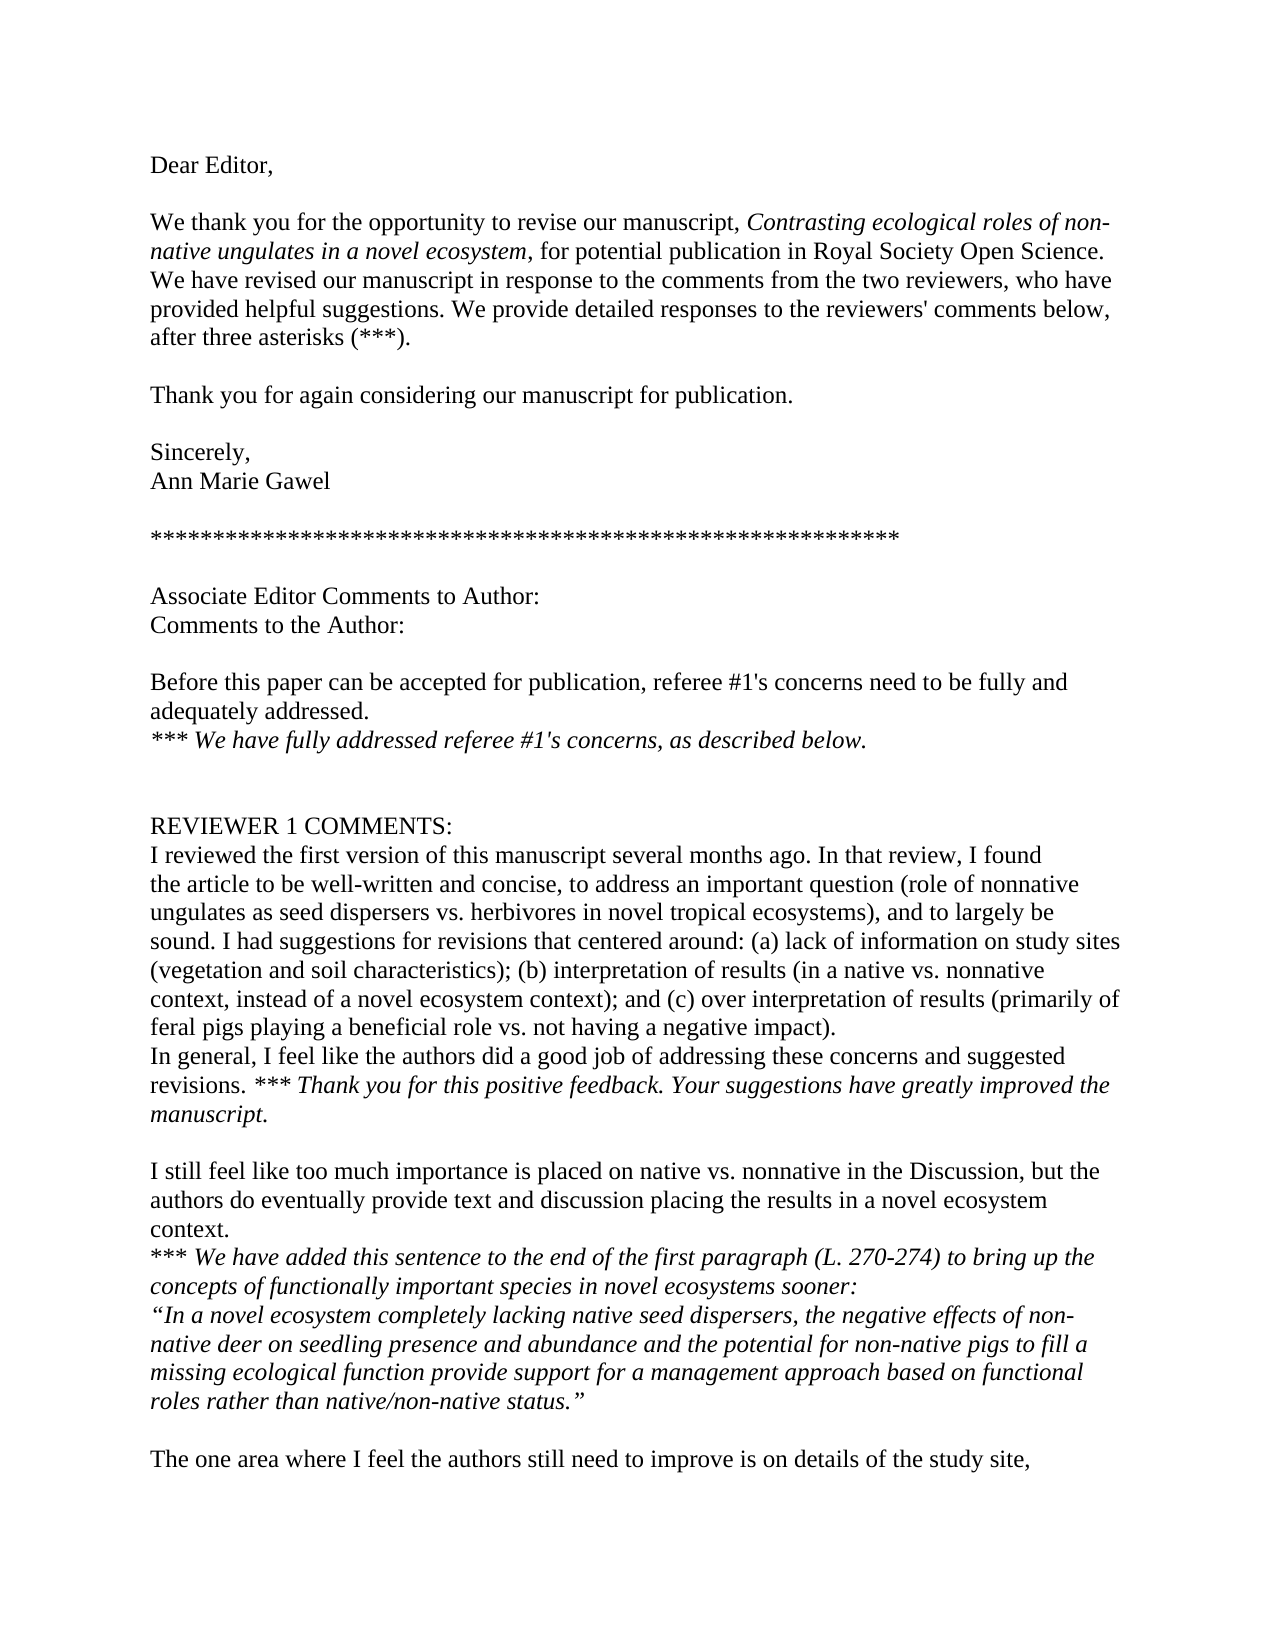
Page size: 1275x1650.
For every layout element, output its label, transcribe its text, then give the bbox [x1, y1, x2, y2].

text feral pigs playing a beneficial role vs. not having a negative impact). [150, 1012, 1125, 1041]
text Before this paper can be accepted for publication, referee #1's concerns need to be fully and adequately addressed. [150, 667, 1125, 725]
text Sincerely, [150, 437, 1125, 466]
text (vegetation and soil characteristics); (b) interpretation of results (in a native vs. nonnative [150, 955, 1125, 984]
text We thank you for the opportunity to revise our manuscript, Contrasting ecological roles of non-native ungulates in a novel ecosystem, for potential publication in Royal Society Open Science. We have revised our manuscript in response to the comments from the two reviewers, who have provided helpful suggestions. We provide detailed responses to the reviewers' comments below, after three asterisks (***). [150, 207, 1125, 351]
text Thank you for again considering our manuscript for publication. [150, 380, 1125, 409]
text *** We have added this sentence to the end of the first paragraph (L. 270-274) to bring up the concepts of functionally important species in novel ecosystems sooner: [150, 1242, 1125, 1300]
text Comments to the Author: [150, 610, 1125, 639]
text Associate Editor Comments to Author: [150, 581, 1125, 610]
text ************************************************************ [150, 524, 1125, 552]
text Ann Marie Gawel [150, 466, 1125, 495]
text The one area where I feel the authors still need to improve is on details of the study site, [150, 1444, 1125, 1472]
text *** We have fully addressed referee #1's concerns, as described below. [150, 725, 1125, 754]
text REVIEWER 1 COMMENTS: [150, 811, 1125, 840]
text I reviewed the first version of this manuscript several months ago. In that review, I found [150, 840, 1125, 869]
text sound. I had suggestions for revisions that centered around: (a) lack of information on study sites [150, 926, 1125, 955]
text “In a novel ecosystem completely lacking native seed dispersers, the negative effects of non-native deer on seedling presence and abundance and the potential for non-native pigs to fill a missing ecological function provide support for a management approach based on functional roles rather than native/non-native status.” [150, 1300, 1125, 1415]
text context, instead of a novel ecosystem context); and (c) over interpretation of results (primarily of [150, 984, 1125, 1012]
text the article to be well-written and concise, to address an important question (role of nonnative [150, 869, 1125, 897]
text I still feel like too much importance is placed on native vs. nonnative in the Discussion, but the authors do eventually provide text and discussion placing the results in a novel ecosystem context. [150, 1156, 1125, 1242]
text revisions. *** Thank you for this positive feedback. Your suggestions have greatly improved the manuscript. [150, 1070, 1125, 1127]
text In general, I feel like the authors did a good job of addressing these concerns and suggested [150, 1041, 1125, 1070]
text Dear Editor, [150, 150, 1125, 179]
text ungulates as seed dispersers vs. herbivores in novel tropical ecosystems), and to largely be [150, 897, 1125, 926]
